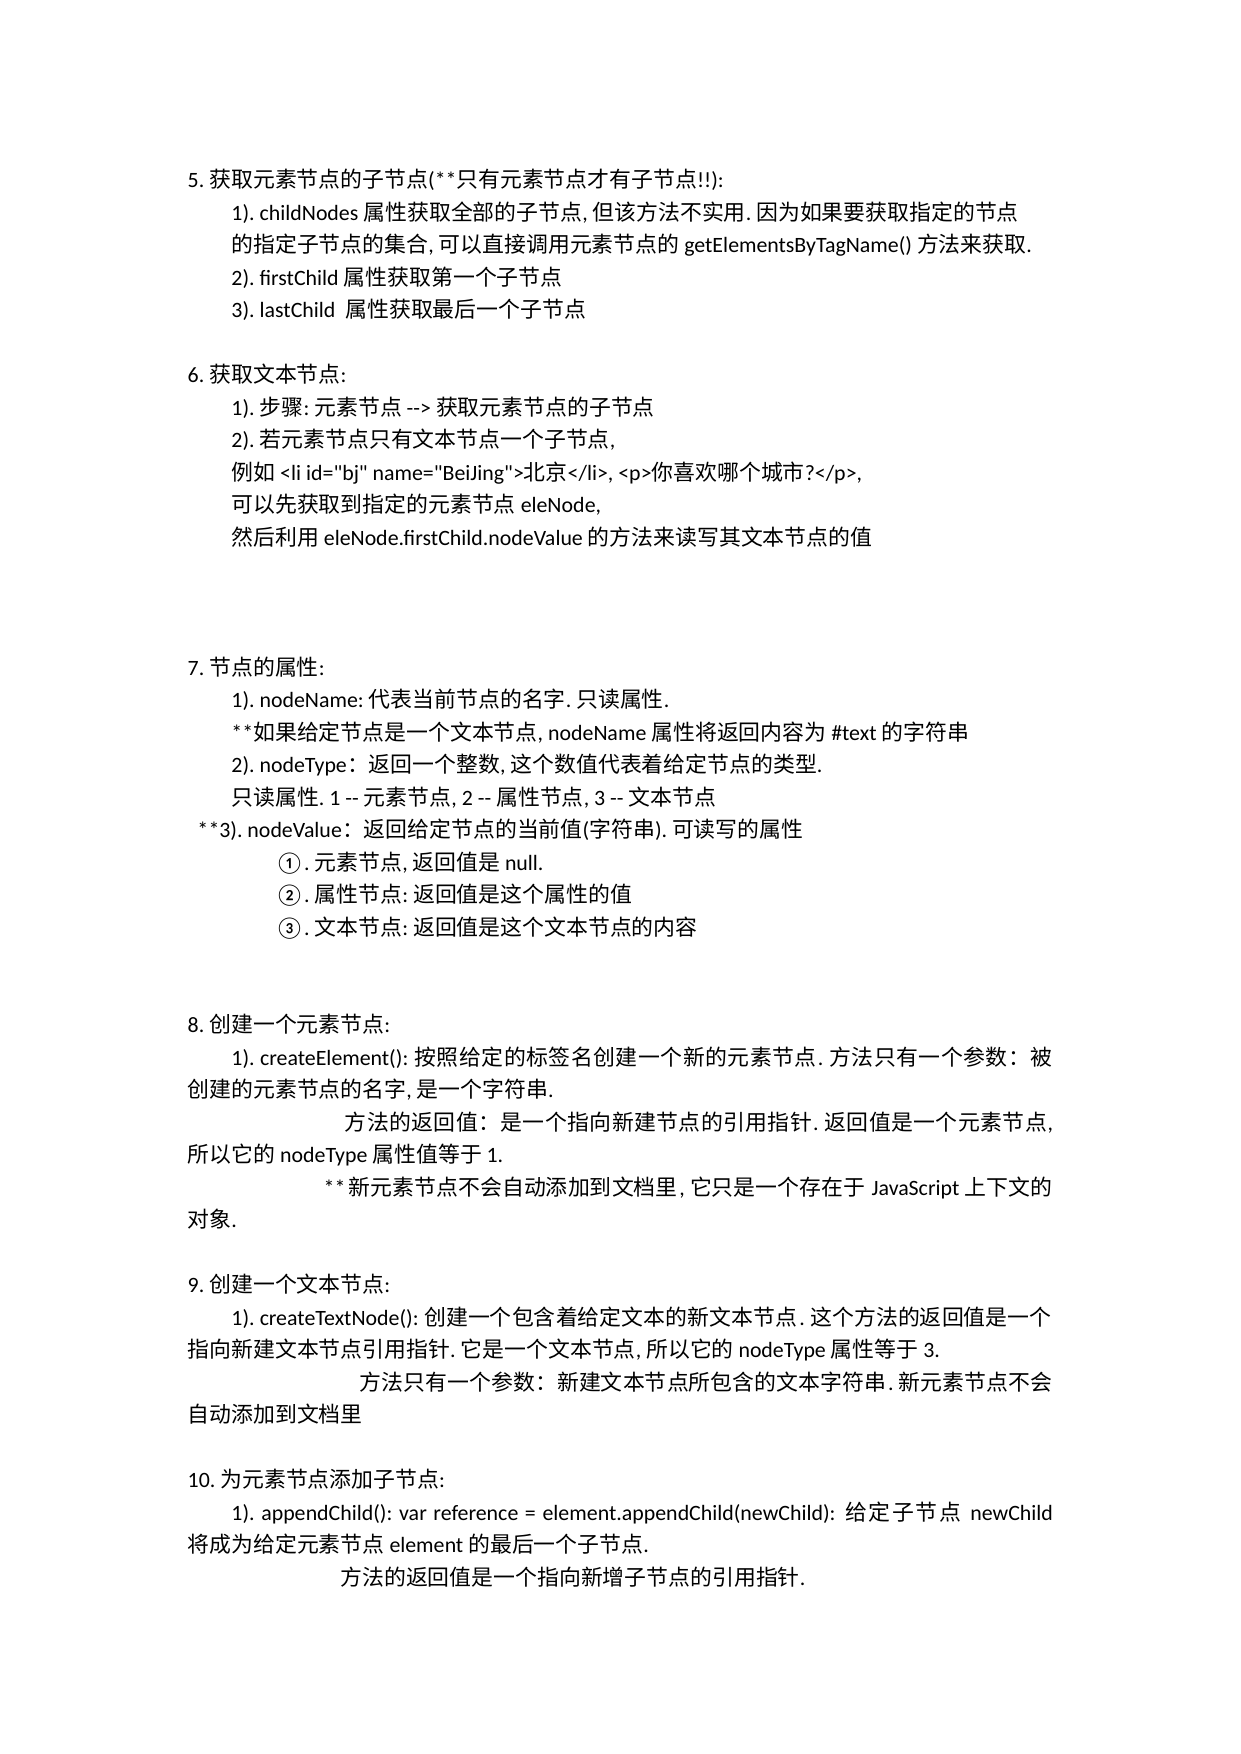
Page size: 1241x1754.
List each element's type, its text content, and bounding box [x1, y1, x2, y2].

text 然后利用 eleNode.firstChild.nodeValue 的方法来读写其文本节点的值 [187, 519, 1053, 552]
text 方法只有一个参数：新建文本节点所包含的文本字符串. 新元素节点不会自动添加到文档里 [187, 1364, 1053, 1429]
text 9. 创建一个文本节点: [187, 1267, 1053, 1299]
text 3). lastChild 属性获取最后一个子节点 [187, 292, 1053, 324]
text **如果给定节点是一个文本节点, nodeName 属性将返回内容为 #text 的字符串 [187, 714, 1053, 747]
text 1). createElement(): 按照给定的标签名创建一个新的元素节点. 方法只有一个参数：被创建的元素节点的名字, 是一个字符串. [187, 1039, 1053, 1104]
text 1). childNodes 属性获取全部的子节点, 但该方法不实用. 因为如果要获取指定的节点 [187, 194, 1053, 227]
text 的指定子节点的集合, 可以直接调用元素节点的 getElementsByTagName() 方法来获取. [187, 227, 1053, 259]
text **3). nodeValue：返回给定节点的当前值(字符串). 可读写的属性 [187, 812, 1053, 844]
text 只读属性. 1 -- 元素节点, 2 -- 属性节点, 3 -- 文本节点 [187, 779, 1053, 812]
text ②. 属性节点: 返回值是这个属性的值 [187, 877, 1053, 909]
text 1). appendChild(): var reference = element.appendChild(newChild): 给定子节点 newChild 将成为给定元素节点 element 的最后一个子节点. [187, 1494, 1053, 1559]
text 2). 若元素节点只有文本节点一个子节点, [187, 422, 1053, 454]
text 2). firstChild 属性获取第一个子节点 [187, 259, 1053, 292]
text 8. 创建一个元素节点: [187, 1007, 1053, 1039]
text 6. 获取文本节点: [187, 357, 1053, 389]
text 1). createTextNode(): 创建一个包含着给定文本的新文本节点. 这个方法的返回值是一个指向新建文本节点引用指针. 它是一个文本节点, 所以它的 nodeType 属性等于 3. [187, 1299, 1053, 1364]
text 5. 获取元素节点的子节点(**只有元素节点才有子节点!!): [187, 162, 1053, 194]
text 可以先获取到指定的元素节点 eleNode, [187, 487, 1053, 519]
text **新元素节点不会自动添加到文档里, 它只是一个存在于 JavaScript 上下文的对象. [187, 1169, 1053, 1234]
text ①. 元素节点, 返回值是 null. [187, 844, 1053, 877]
text 2). nodeType：返回一个整数, 这个数值代表着给定节点的类型. [187, 747, 1053, 779]
text 10. 为元素节点添加子节点: [187, 1462, 1053, 1494]
text 方法的返回值是一个指向新增子节点的引用指针. [187, 1559, 1053, 1592]
text 7. 节点的属性: [187, 649, 1053, 682]
text 方法的返回值：是一个指向新建节点的引用指针. 返回值是一个元素节点, 所以它的 nodeType 属性值等于 1. [187, 1104, 1053, 1169]
text 1). 步骤: 元素节点 --> 获取元素节点的子节点 [187, 389, 1053, 422]
text ③. 文本节点: 返回值是这个文本节点的内容 [187, 909, 1053, 942]
text 例如 <li id="bj" name="BeiJing">北京</li>, <p>你喜欢哪个城市?</p>, [187, 454, 1053, 487]
text 1). nodeName: 代表当前节点的名字. 只读属性. [187, 682, 1053, 714]
